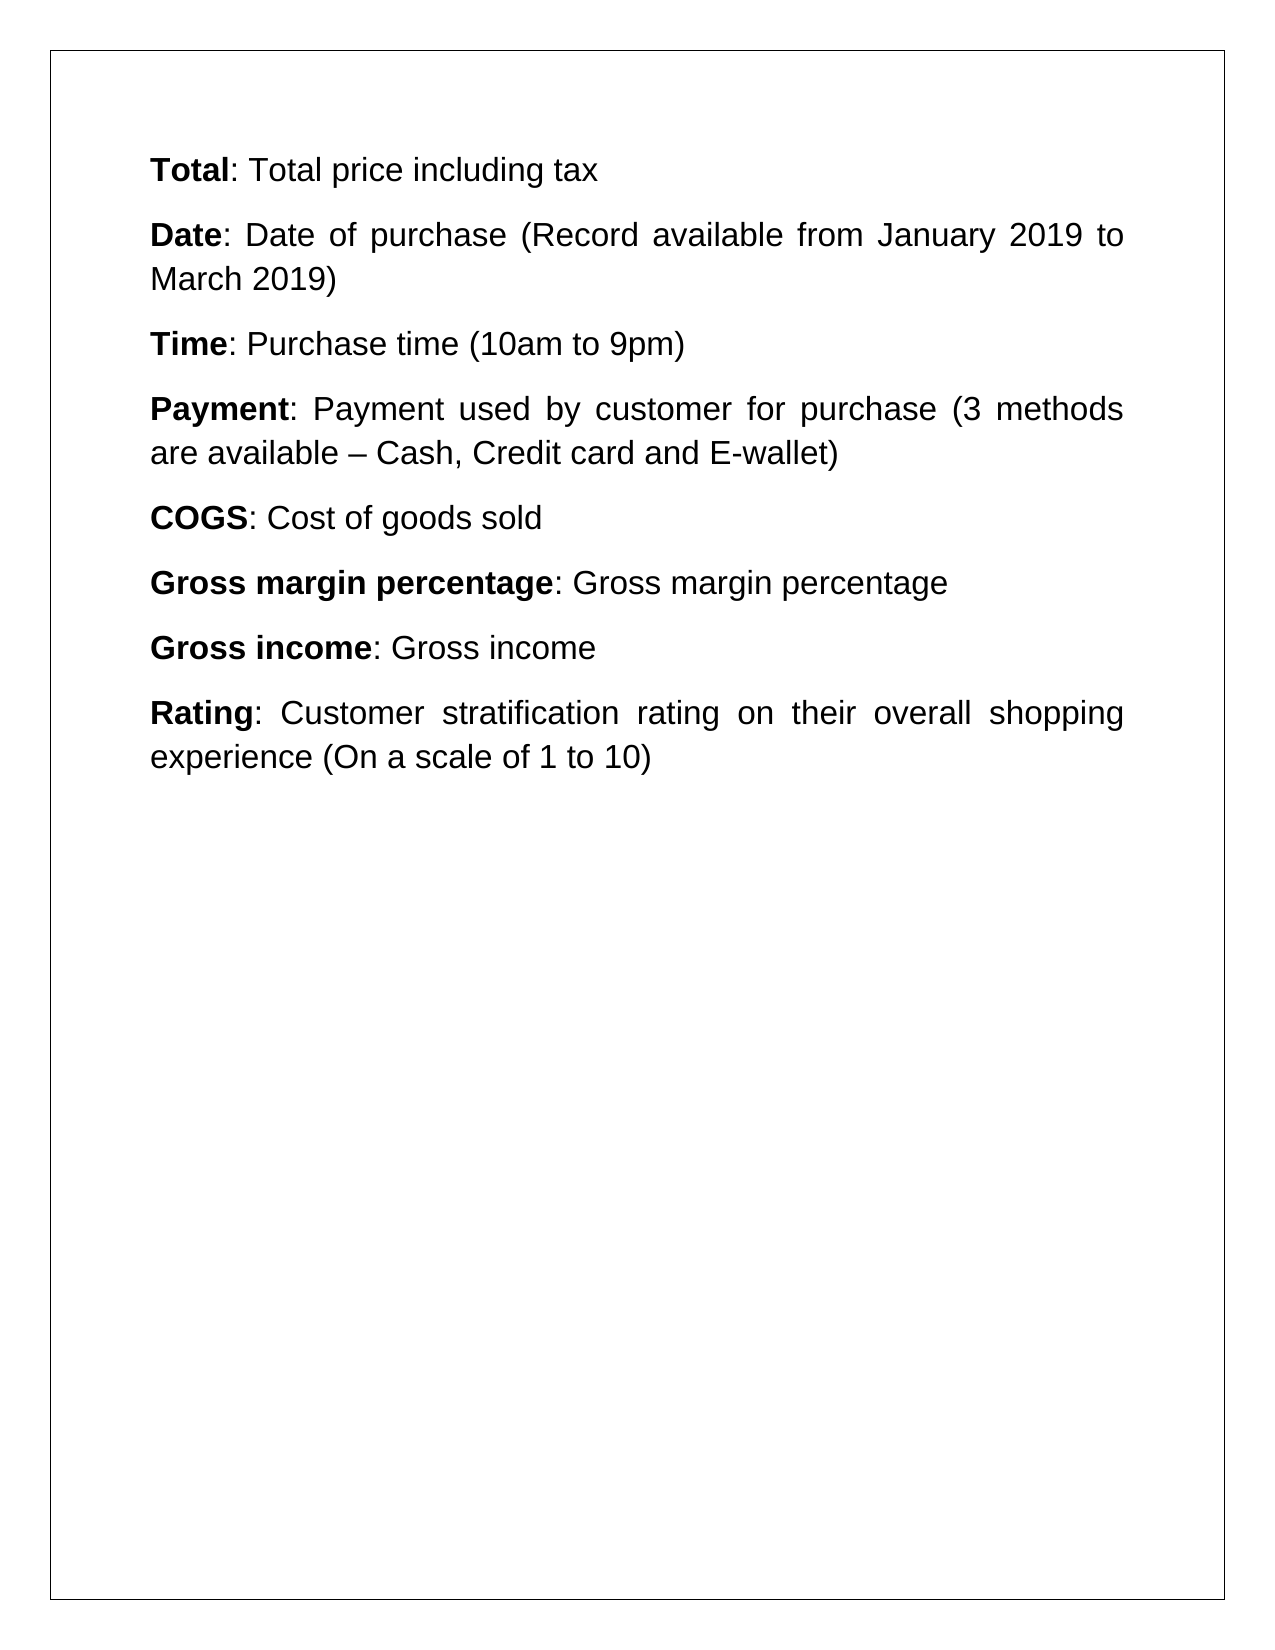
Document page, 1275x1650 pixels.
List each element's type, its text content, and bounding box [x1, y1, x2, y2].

text Time: Purchase time (10am to 9pm) [150, 324, 1125, 363]
text Rating: Customer stratification rating on their overall shopping experience (On a scale of 1 to 10) [150, 693, 1125, 776]
text Date: Date of purchase (Record available from January 2019 to March 2019) [150, 215, 1125, 298]
text Gross income: Gross income [150, 628, 1125, 667]
text COGS: Cost of goods sold [150, 498, 1125, 537]
text Total: Total price including tax [150, 150, 1125, 188]
text Gross margin percentage: Gross margin percentage [150, 563, 1125, 602]
text Payment: Payment used by customer for purchase (3 methods are available – Cash, Credit card and E-wallet) [150, 389, 1125, 472]
